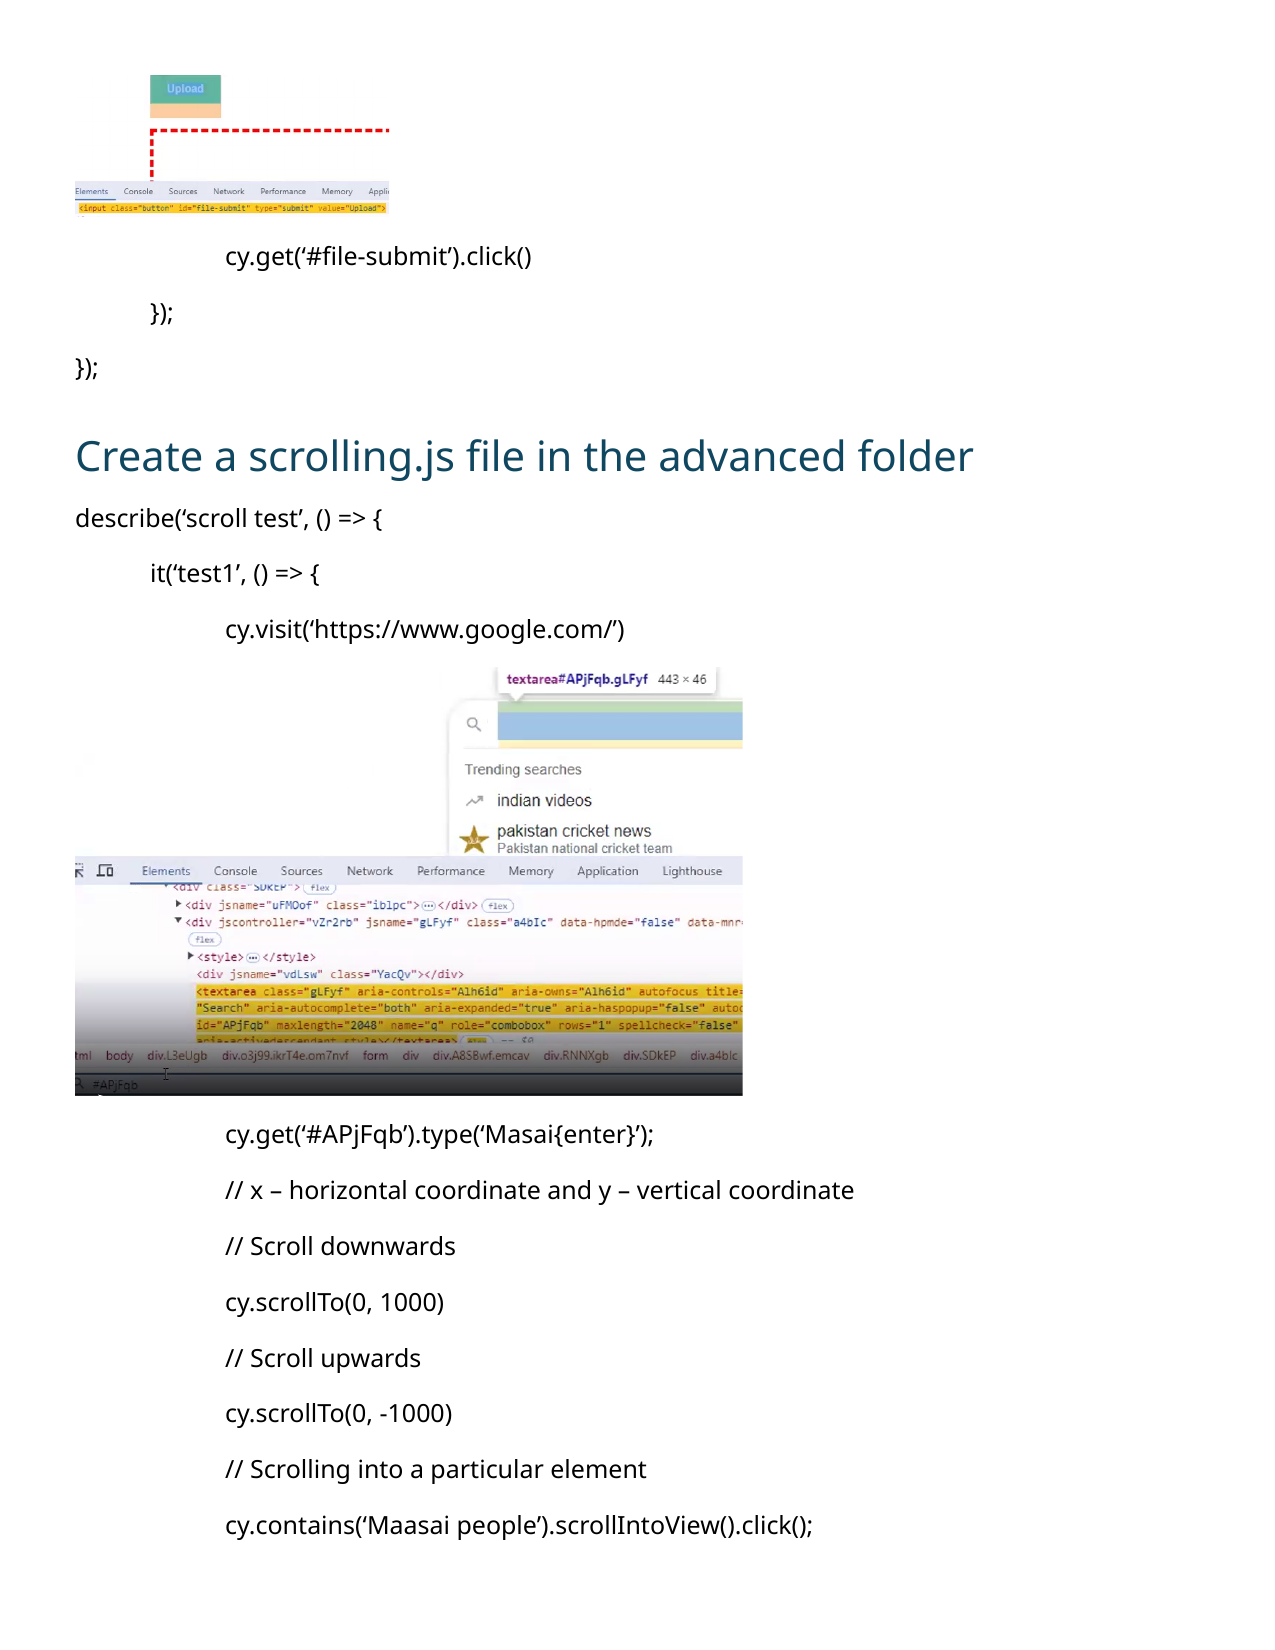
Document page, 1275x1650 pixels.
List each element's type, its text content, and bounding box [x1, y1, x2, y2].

text cy.scrollTo(0, -1000) [75, 1396, 1200, 1430]
text }); [75, 350, 1200, 384]
text cy.get(‘#APjFqb’).type(‘Masai{enter}’); [75, 1117, 1200, 1151]
text cy.get(‘#file-submit’).click() [75, 238, 1200, 272]
picture [75, 667, 743, 1096]
picture [75, 75, 390, 217]
text // Scrolling into a particular element [75, 1452, 1200, 1486]
text // x – horizontal coordinate and y – vertical coordinate [75, 1173, 1200, 1207]
text describe(‘scroll test’, () => { [75, 500, 1200, 534]
subtitle Create a scrolling.js file in the advanced folder [75, 427, 1200, 483]
text it(‘test1’, () => { [75, 556, 1200, 590]
text }); [75, 294, 1200, 328]
text cy.visit(‘https://www.google.com/’) [75, 612, 1200, 646]
text cy.scrollTo(0, 1000) [75, 1284, 1200, 1318]
text // Scroll upwards [75, 1340, 1200, 1374]
text cy.contains(‘Maasai people’).scrollIntoView().click(); [75, 1508, 1200, 1542]
text // Scroll downwards [75, 1228, 1200, 1263]
